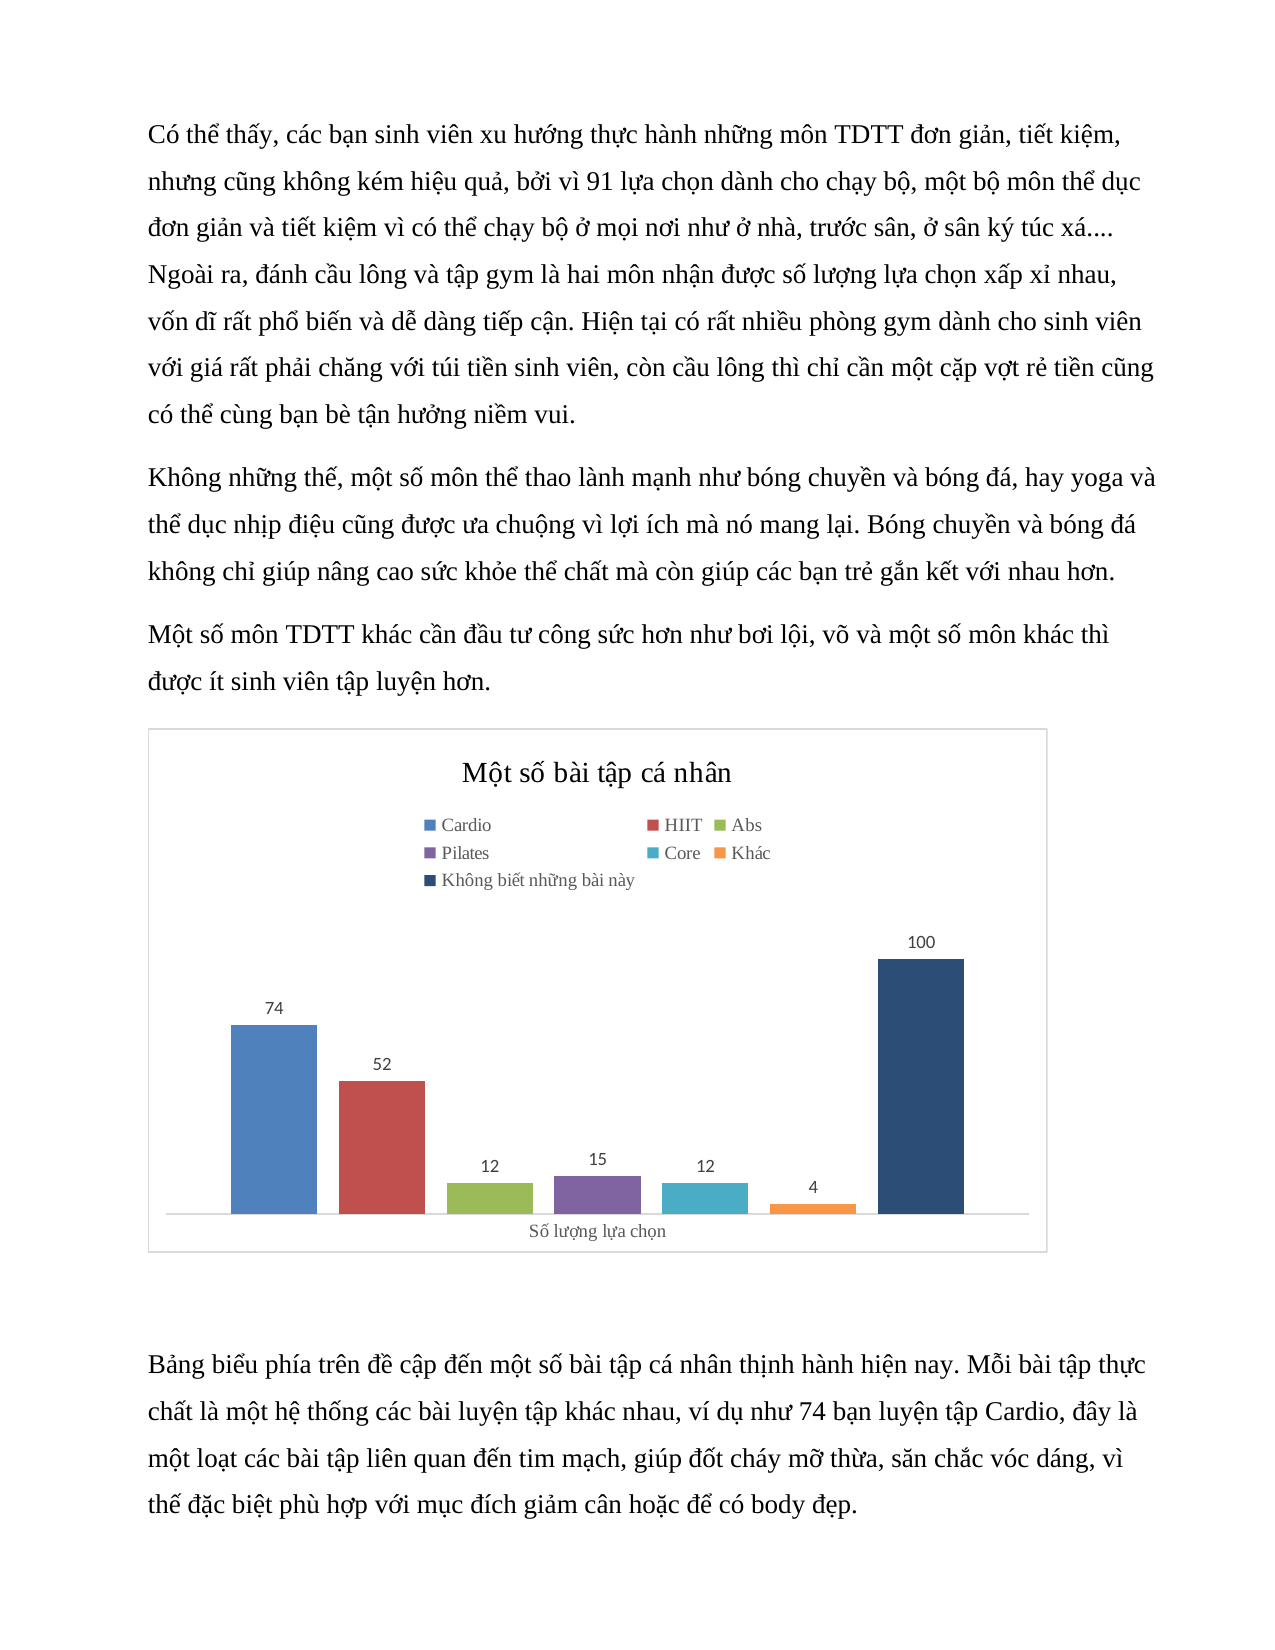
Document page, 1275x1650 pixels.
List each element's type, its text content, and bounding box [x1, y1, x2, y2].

text Có thể thấy, các bạn sinh viên xu hướng thực hành những môn TDTT đơn giản, tiết kiệm, nhưng cũng không kém hiệu quả, bởi vì 91 lựa chọn dành cho chạy bộ, một bộ môn thể dục đơn giản và tiết kiệm vì có thể chạy bộ ở mọi nơi như ở nhà, trước sân, ở sân ký túc xá.... Ngoài ra, đánh cầu lông và tập gym là hai môn nhận được số lượng lựa chọn xấp xỉ nhau, vốn dĩ rất phổ biến và dễ dàng tiếp cận. Hiện tại có rất nhiều phòng gym dành cho sinh viên với giá rất phải chăng với túi tiền sinh viên, còn cầu lông thì chỉ cần một cặp vợt rẻ tiền cũng có thể cùng bạn bè tận hưởng niềm vui. [148, 118, 1157, 429]
text Không những thế, một số môn thể thao lành mạnh như bóng chuyền và bóng đá, hay yoga và thể dục nhịp điệu cũng được ưa chuộng vì lợi ích mà nó mang lại. Bóng chuyền và bóng đá không chỉ giúp nâng cao sức khỏe thể chất mà còn giúp các bạn trẻ gắn kết với nhau hơn. [148, 461, 1157, 586]
text Bảng biểu phía trên đề cập đến một số bài tập cá nhân thịnh hành hiện nay. Mỗi bài tập thực chất là một hệ thống các bài luyện tập khác nhau, ví dụ như 74 bạn luyện tập Cardio, đây là một loạt các bài tập liên quan đến tim mạch, giúp đốt cháy mỡ thừa, săn chắc vóc dáng, vì thế đặc biệt phù hợp với mục đích giảm cân hoặc để có body đẹp. [148, 1349, 1157, 1520]
text Một số môn TDTT khác cần đầu tư công sức hơn như bơi lội, võ và một số môn khác thì được ít sinh viên tập luyện hơn. [148, 618, 1157, 696]
